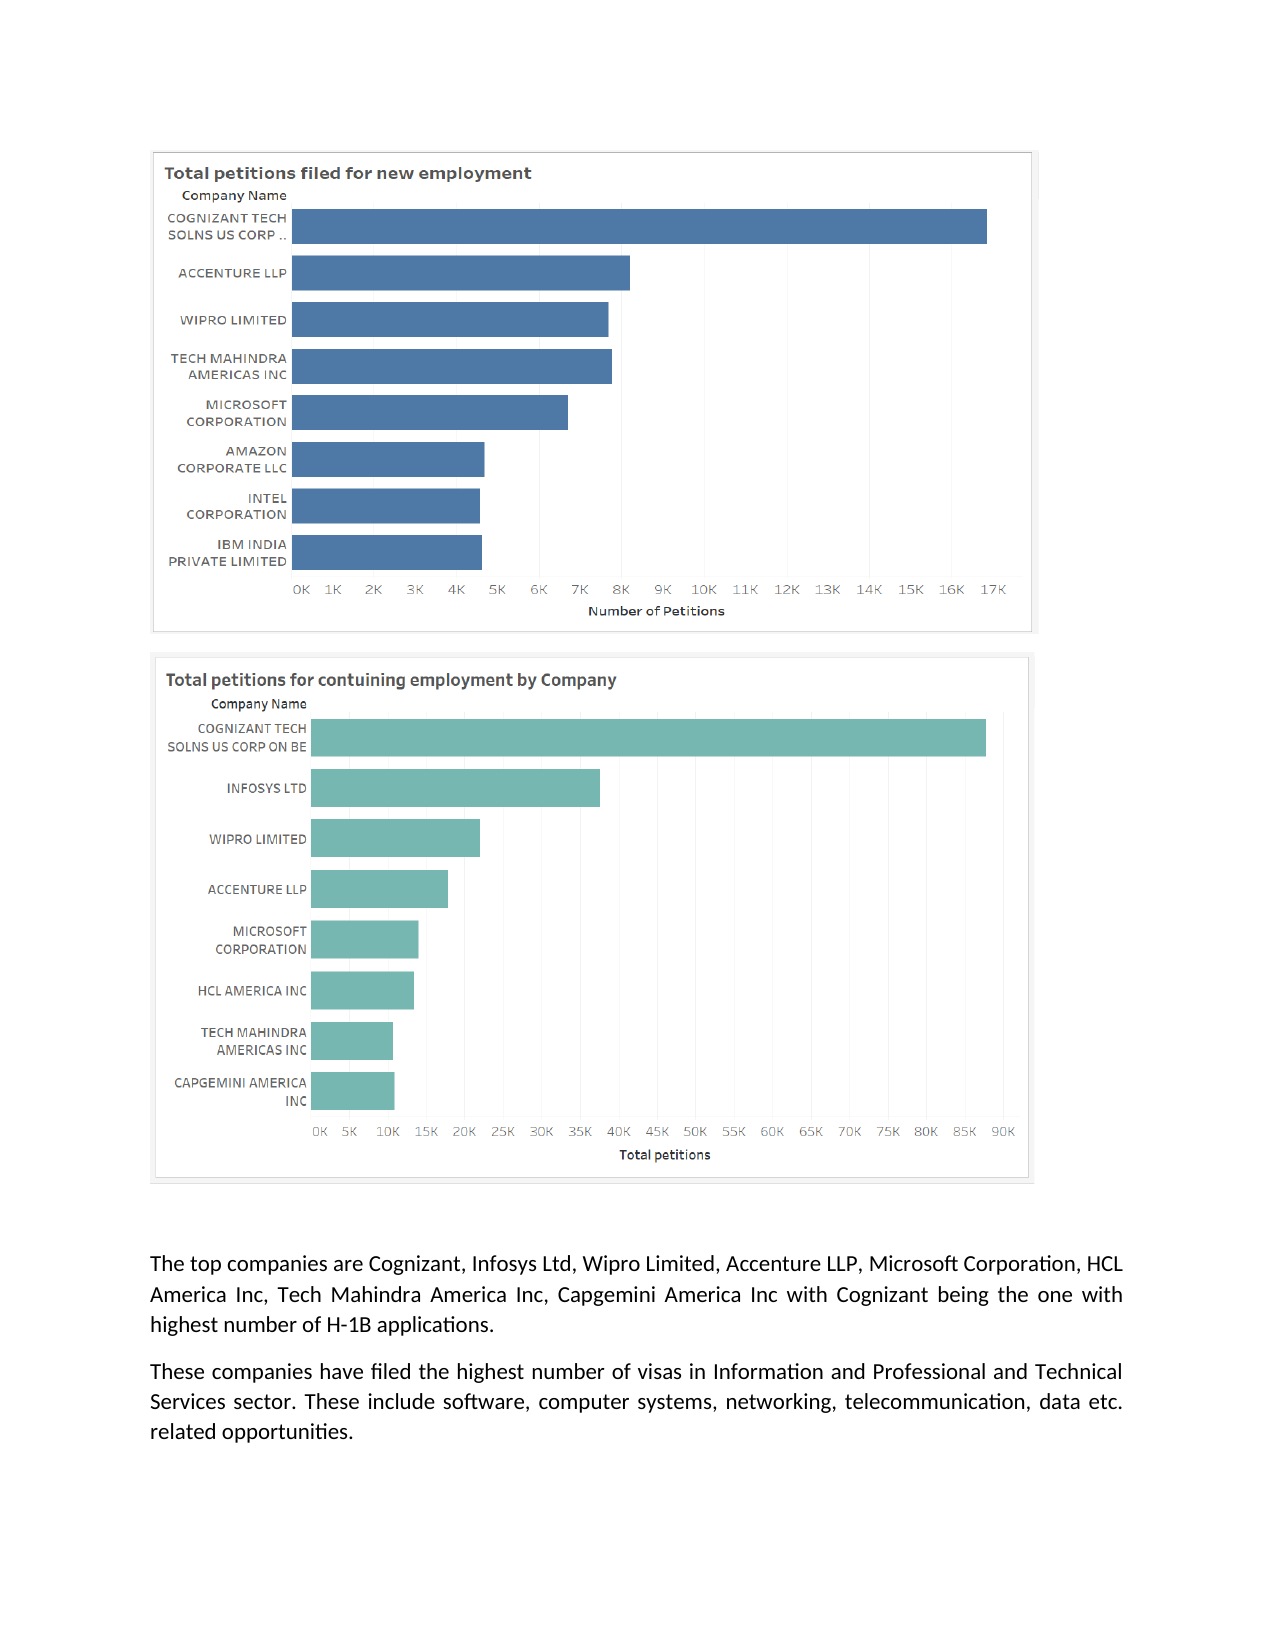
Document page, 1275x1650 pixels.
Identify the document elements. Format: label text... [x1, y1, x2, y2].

text These companies have filed the highest number of visas in Information and Professional and Technical Services sector. These include software, computer systems, networking, telecommunication, data etc. related opportunities. [150, 1357, 1125, 1445]
text The top companies are Cognizant, Infosys Ltd, Wipro Limited, Accenture LLP, Microsoft Corporation, HCL America Inc, Tech Mahindra America Inc, Capgemini America Inc with Cognizant being the one with highest number of H-1B applications. [150, 1249, 1125, 1338]
picture [150, 652, 1035, 1184]
picture [150, 150, 1039, 634]
